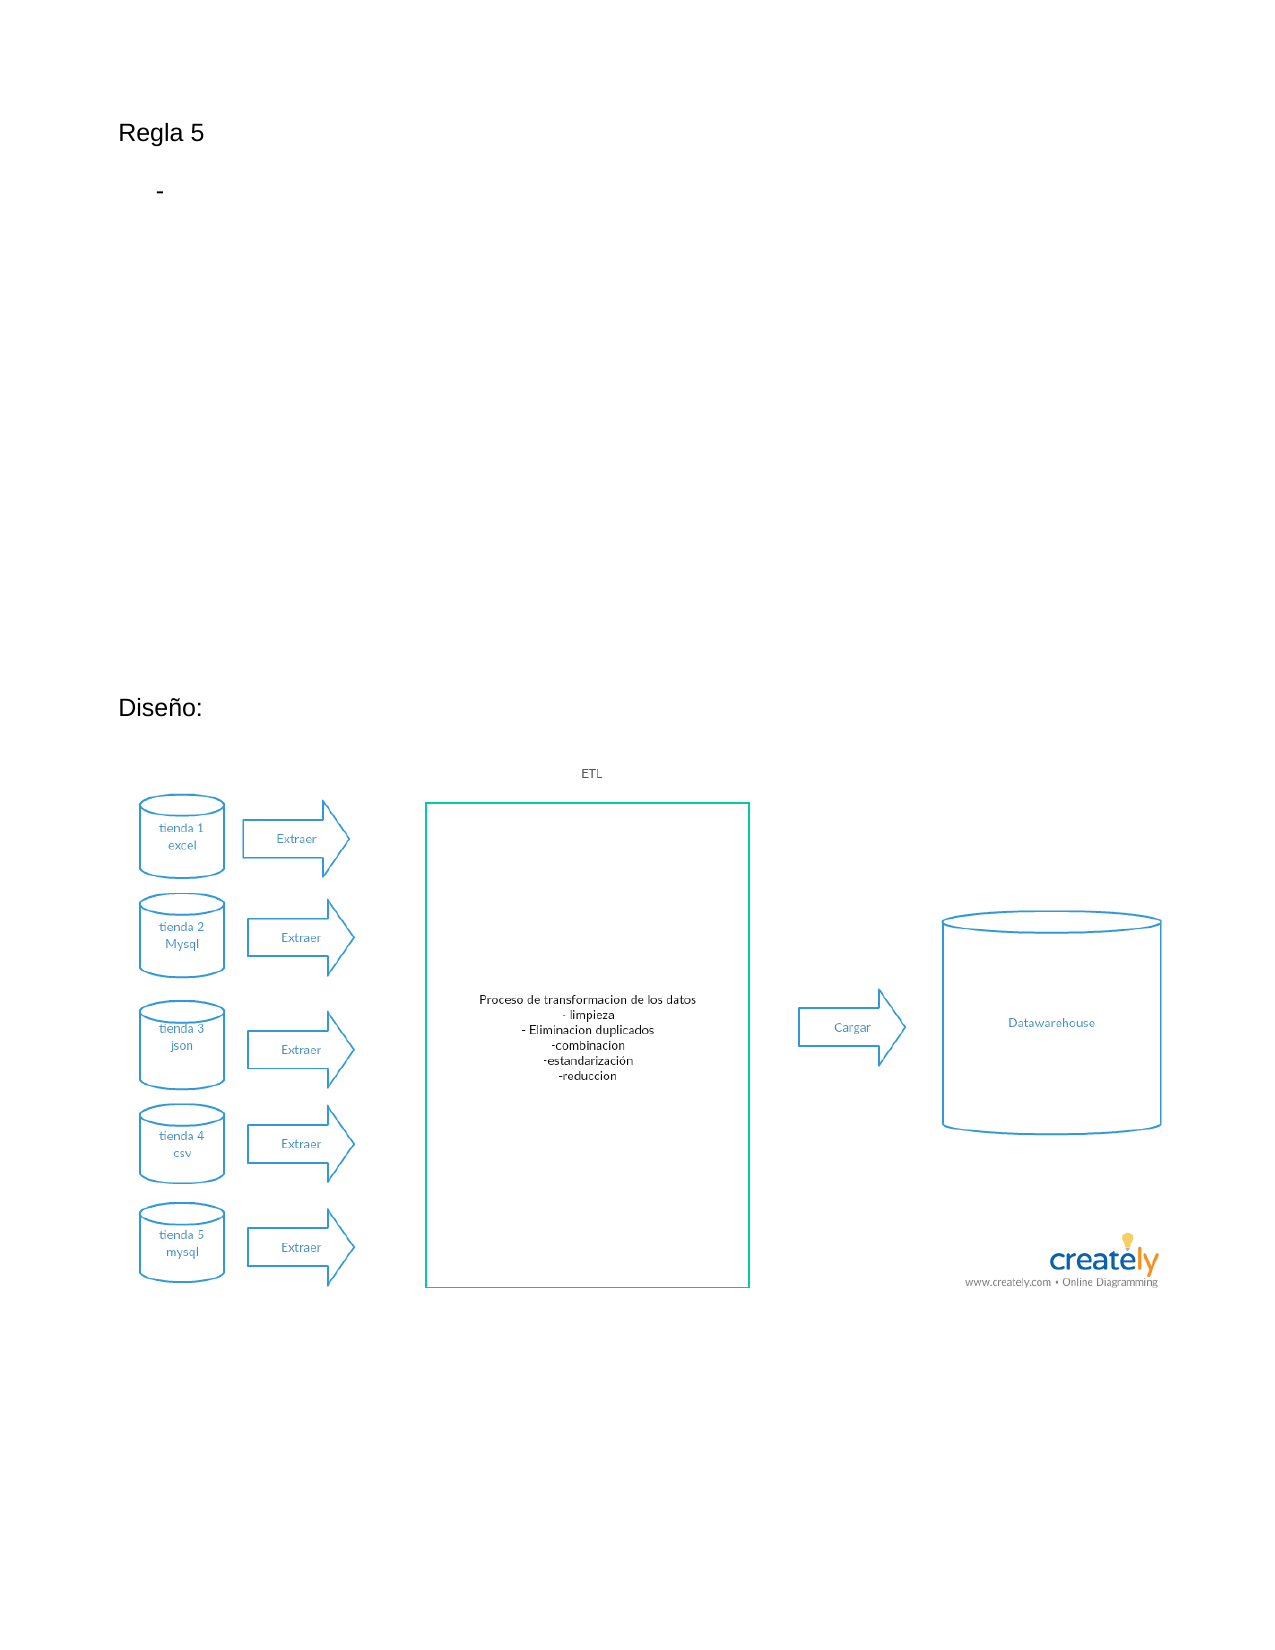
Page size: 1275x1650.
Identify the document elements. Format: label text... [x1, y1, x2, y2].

text Regla 5 [118, 118, 1157, 147]
text Diseño: [118, 693, 1157, 722]
picture [130, 753, 1170, 1296]
